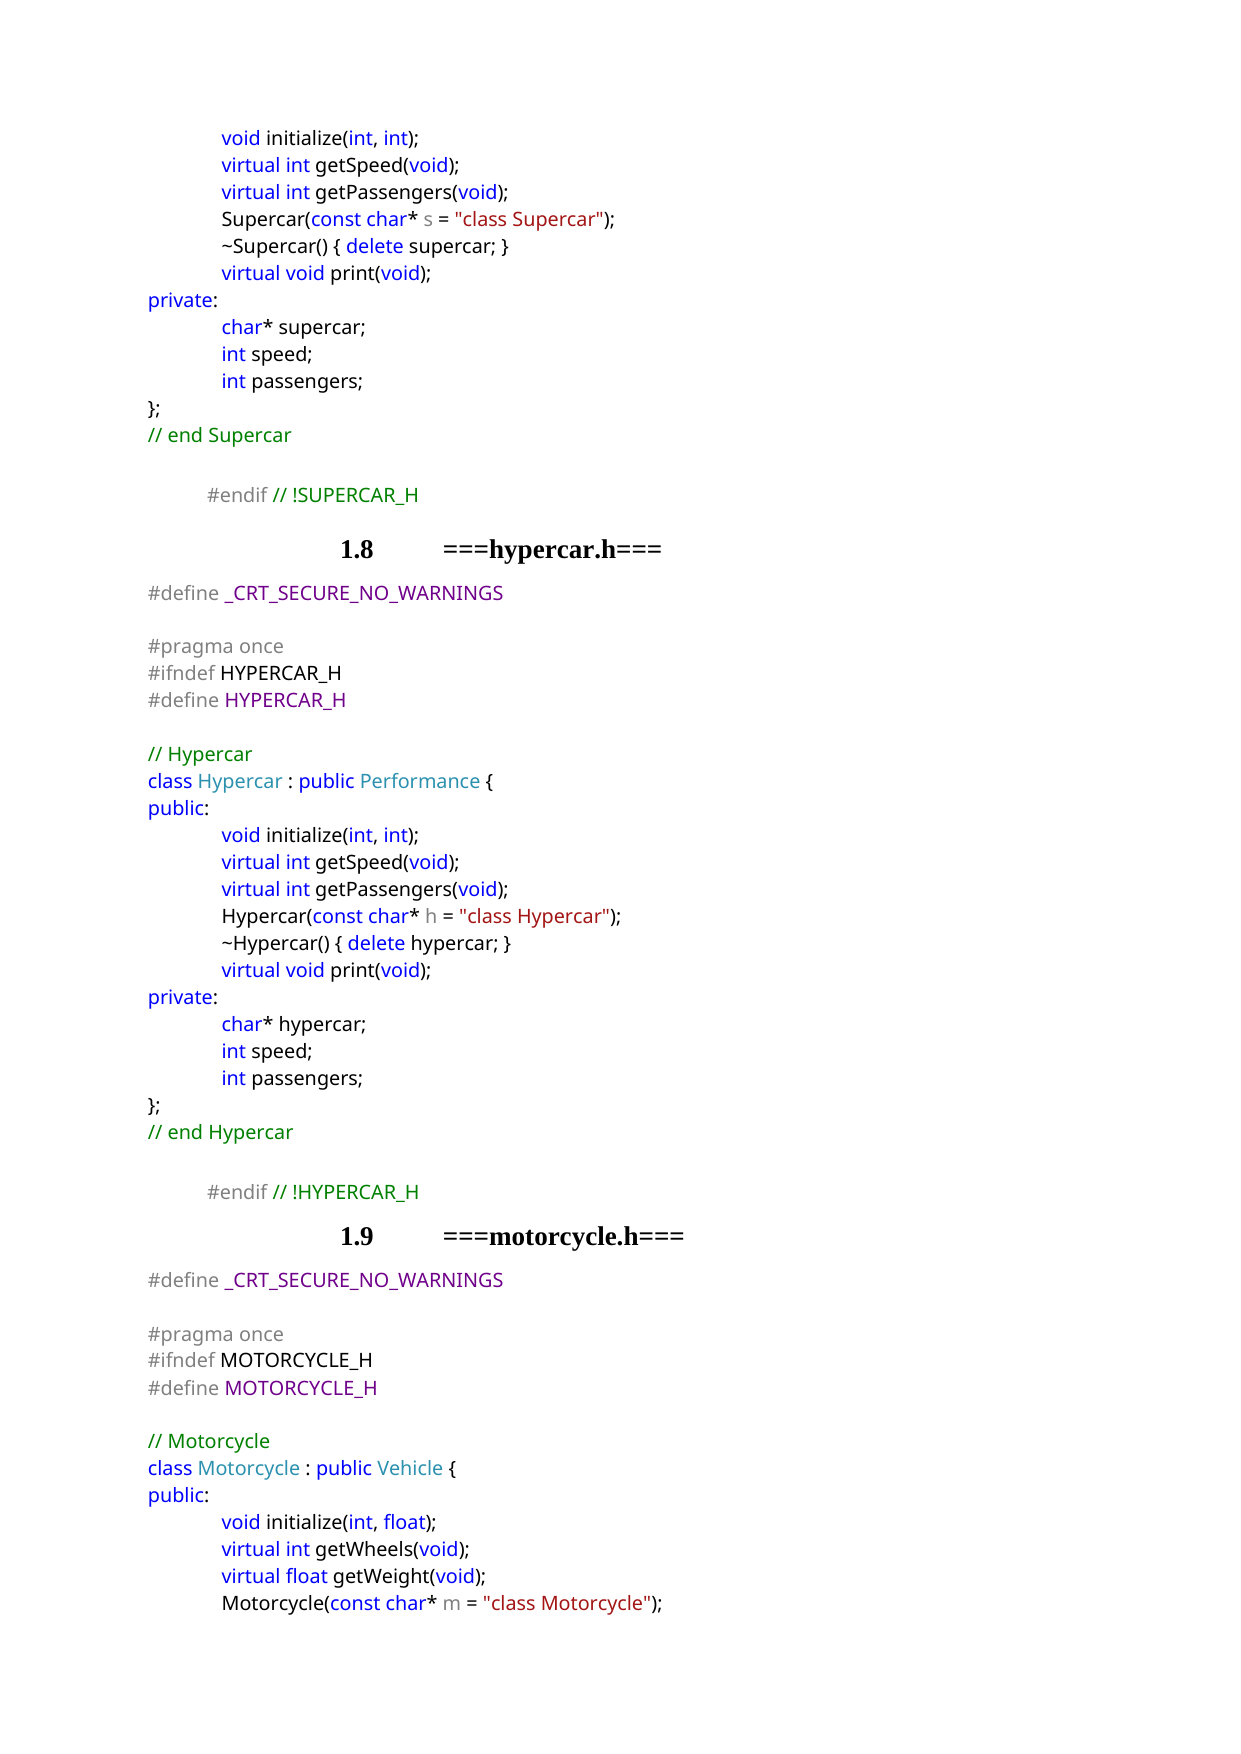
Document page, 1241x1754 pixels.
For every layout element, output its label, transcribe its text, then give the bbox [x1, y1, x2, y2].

text virtual void print(void); [148, 956, 1122, 983]
text #ifndef MOTORCYCLE_H [148, 1347, 1122, 1374]
text // end Hypercar [148, 1118, 1122, 1145]
text Hypercar(const char* h = "class Hypercar"); [148, 902, 1122, 929]
text virtual float getWeight(void); [148, 1563, 1122, 1589]
text }; [148, 394, 1122, 421]
text int passengers; [148, 1064, 1122, 1091]
text private: [148, 286, 1122, 313]
text #define _CRT_SECURE_NO_WARNINGS [148, 1266, 1122, 1293]
text // end Supercar [148, 421, 1122, 448]
text virtual int getSpeed(void); [148, 151, 1122, 178]
text #define MOTORCYCLE_H [148, 1374, 1122, 1401]
text int speed; [148, 340, 1122, 367]
list ===motorcycle.h=== [340, 1220, 1122, 1251]
text #define _CRT_SECURE_NO_WARNINGS [148, 579, 1122, 606]
text #endif // !SUPERCAR_H [148, 481, 1122, 508]
text private: [148, 983, 1122, 1010]
text public: [148, 794, 1122, 822]
text virtual int getSpeed(void); [148, 848, 1122, 876]
text ~Hypercar() { delete hypercar; } [148, 929, 1122, 956]
text virtual int getPassengers(void); [148, 876, 1122, 902]
text void initialize(int, int); [148, 822, 1122, 848]
text Motorcycle(const char* m = "class Motorcycle"); [148, 1589, 1122, 1617]
text int speed; [148, 1037, 1122, 1064]
text Supercar(const char* s = "class Supercar"); [148, 205, 1122, 232]
text #ifndef HYPERCAR_H [148, 660, 1122, 687]
text ~Supercar() { delete supercar; } [148, 232, 1122, 259]
text // Hypercar [148, 741, 1122, 768]
text public: [148, 1482, 1122, 1509]
text class Hypercar : public Performance { [148, 768, 1122, 794]
text // Motorcycle [148, 1428, 1122, 1455]
list ===hypercar.h=== [340, 533, 1122, 564]
text char* hypercar; [148, 1010, 1122, 1037]
text void initialize(int, int); [148, 124, 1122, 151]
text virtual int getPassengers(void); [148, 178, 1122, 205]
text #endif // !HYPERCAR_H [148, 1178, 1122, 1206]
text }; [148, 1091, 1122, 1118]
text class Motorcycle : public Vehicle { [148, 1455, 1122, 1482]
text virtual void print(void); [148, 259, 1122, 286]
text #pragma once [148, 633, 1122, 660]
text #define HYPERCAR_H [148, 687, 1122, 714]
text int passengers; [148, 367, 1122, 394]
text void initialize(int, float); [148, 1509, 1122, 1536]
text #pragma once [148, 1320, 1122, 1347]
text char* supercar; [148, 313, 1122, 340]
text virtual int getWheels(void); [148, 1536, 1122, 1563]
